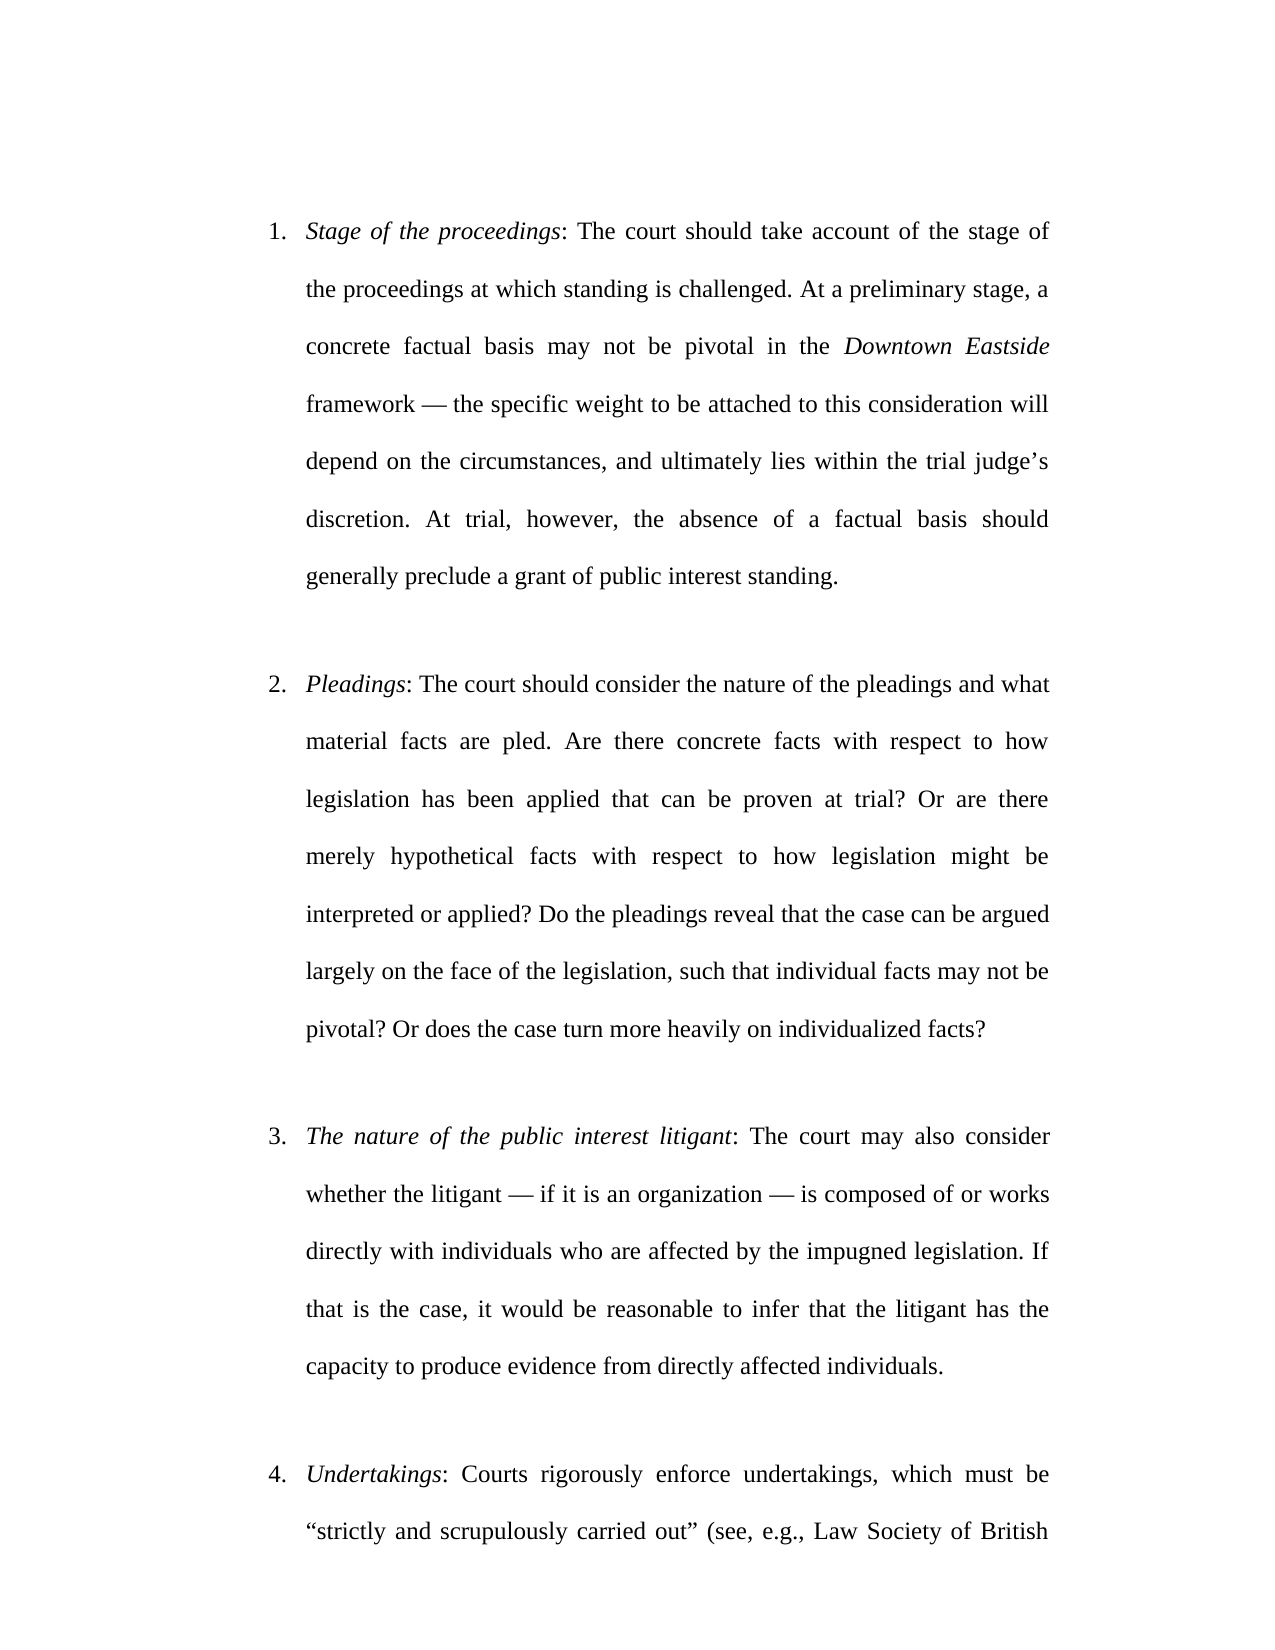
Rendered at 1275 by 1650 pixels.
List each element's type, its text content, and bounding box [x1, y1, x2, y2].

list Pleadings: The court should consider the nature of the pleadings and what material facts are pled. Are there concrete facts with respect to how legislation has been applied that can be proven at trial? Or are there merely hypothetical facts with respect to how legislation might be interpreted or applied? Do the pleadings reveal that the case can be argued largely on the face of the legislation, such that individual facts may not be pivotal? Or does the case turn more heavily on individualized facts? [268, 669, 1050, 1043]
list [268, 1459, 1050, 1545]
list Stage of the proceedings: The court should take account of the stage of the proceedings at which standing is challenged. At a preliminary stage, a concrete factual basis may not be pivotal in the Downtown Eastside framework — the specific weight to be attached to this consideration will depend on the circumstances, and ultimately lies within the trial judge’s discretion. At trial, however, the absence of a factual basis should generally preclude a grant of public interest standing. [268, 216, 1050, 590]
list The nature of the public interest litigant: The court may also consider whether the litigant — if it is an organization — is composed of or works directly with individuals who are affected by the impugned legislation. If that is the case, it would be reasonable to infer that the litigant has the capacity to produce evidence from directly affected individuals. [268, 1121, 1050, 1380]
